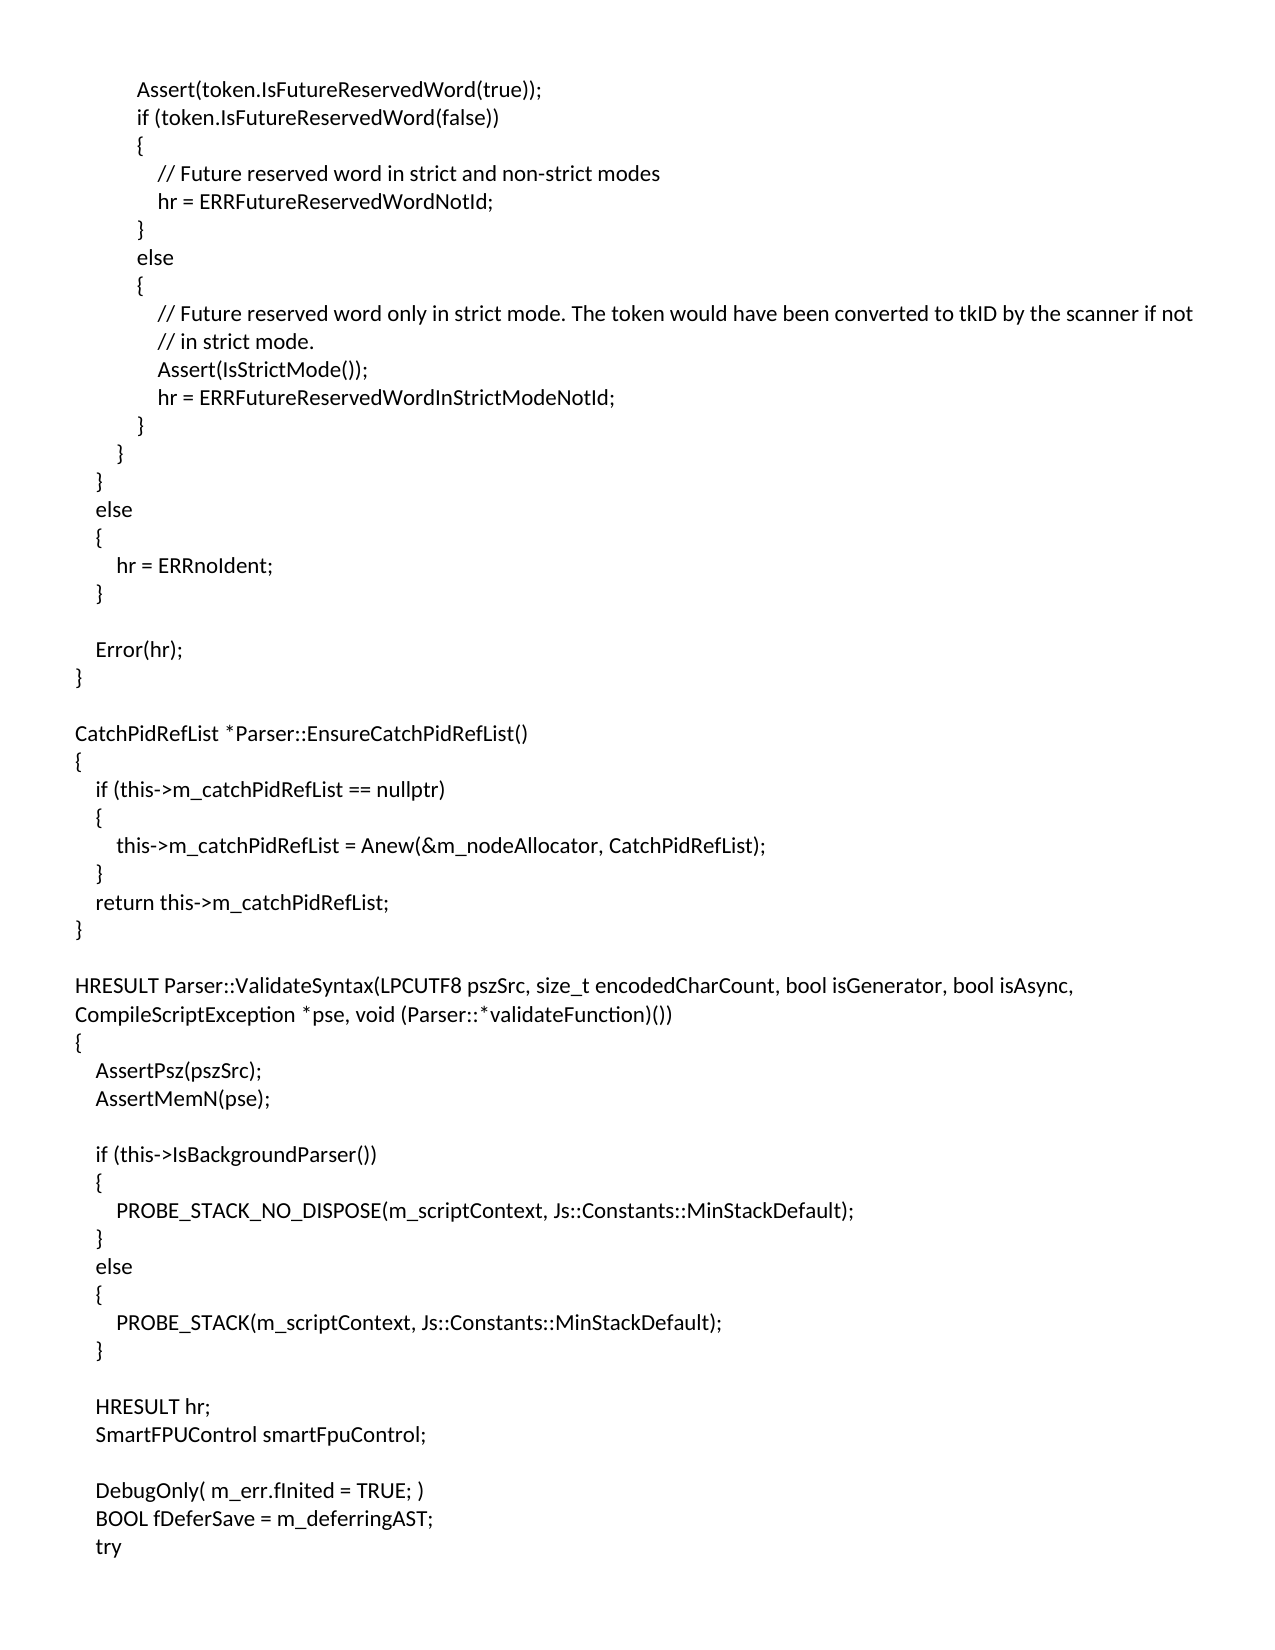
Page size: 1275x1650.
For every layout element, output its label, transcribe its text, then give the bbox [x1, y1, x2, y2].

text try [75, 1532, 1200, 1560]
text hr = ERRFutureReservedWordInStrictModeNotId; [75, 383, 1200, 411]
text Assert(IsStrictMode()); [75, 355, 1200, 383]
text else [75, 495, 1200, 523]
text else [75, 1252, 1200, 1280]
text } [75, 579, 1200, 607]
text { [75, 803, 1200, 832]
text Error(hr); [75, 635, 1200, 663]
text PROBE_STACK_NO_DISPOSE(m_scriptContext, Js::Constants::MinStackDefault); [75, 1196, 1200, 1224]
text } [75, 467, 1200, 495]
text { [75, 747, 1200, 776]
text SmartFPUControl smartFpuControl; [75, 1420, 1200, 1448]
text if (this->IsBackgroundParser()) [75, 1140, 1200, 1168]
text } [75, 1224, 1200, 1252]
text // in strict mode. [75, 327, 1200, 355]
text { [75, 1168, 1200, 1196]
text AssertPsz(pszSrc); [75, 1056, 1200, 1084]
text PROBE_STACK(m_scriptContext, Js::Constants::MinStackDefault); [75, 1308, 1200, 1336]
text if (this->m_catchPidRefList == nullptr) [75, 776, 1200, 803]
text if (token.IsFutureReservedWord(false)) [75, 103, 1200, 131]
text } [75, 916, 1200, 944]
text } [75, 859, 1200, 888]
text this->m_catchPidRefList = Anew(&m_nodeAllocator, CatchPidRefList); [75, 832, 1200, 859]
text hr = ERRnoIdent; [75, 551, 1200, 579]
text } [75, 1336, 1200, 1364]
text Assert(token.IsFutureReservedWord(true)); [75, 75, 1200, 103]
text { [75, 131, 1200, 159]
text { [75, 523, 1200, 551]
text { [75, 271, 1200, 299]
text { [75, 1028, 1200, 1056]
text // Future reserved word only in strict mode. The token would have been converted to tkID by the scanner if not [75, 299, 1200, 327]
text else [75, 243, 1200, 271]
text return this->m_catchPidRefList; [75, 888, 1200, 916]
text { [75, 1280, 1200, 1308]
text CatchPidRefList *Parser::EnsureCatchPidRefList() [75, 719, 1200, 747]
text AssertMemN(pse); [75, 1084, 1200, 1112]
text DebugOnly( m_err.fInited = TRUE; ) [75, 1476, 1200, 1504]
text hr = ERRFutureReservedWordNotId; [75, 187, 1200, 215]
text } [75, 663, 1200, 691]
text // Future reserved word in strict and non-strict modes [75, 159, 1200, 187]
text HRESULT Parser::ValidateSyntax(LPCUTF8 pszSrc, size_t encodedCharCount, bool isGenerator, bool isAsync, CompileScriptException *pse, void (Parser::*validateFunction)()) [75, 972, 1200, 1028]
text } [75, 439, 1200, 467]
text BOOL fDeferSave = m_deferringAST; [75, 1504, 1200, 1532]
text HRESULT hr; [75, 1392, 1200, 1420]
text } [75, 411, 1200, 439]
text } [75, 215, 1200, 243]
